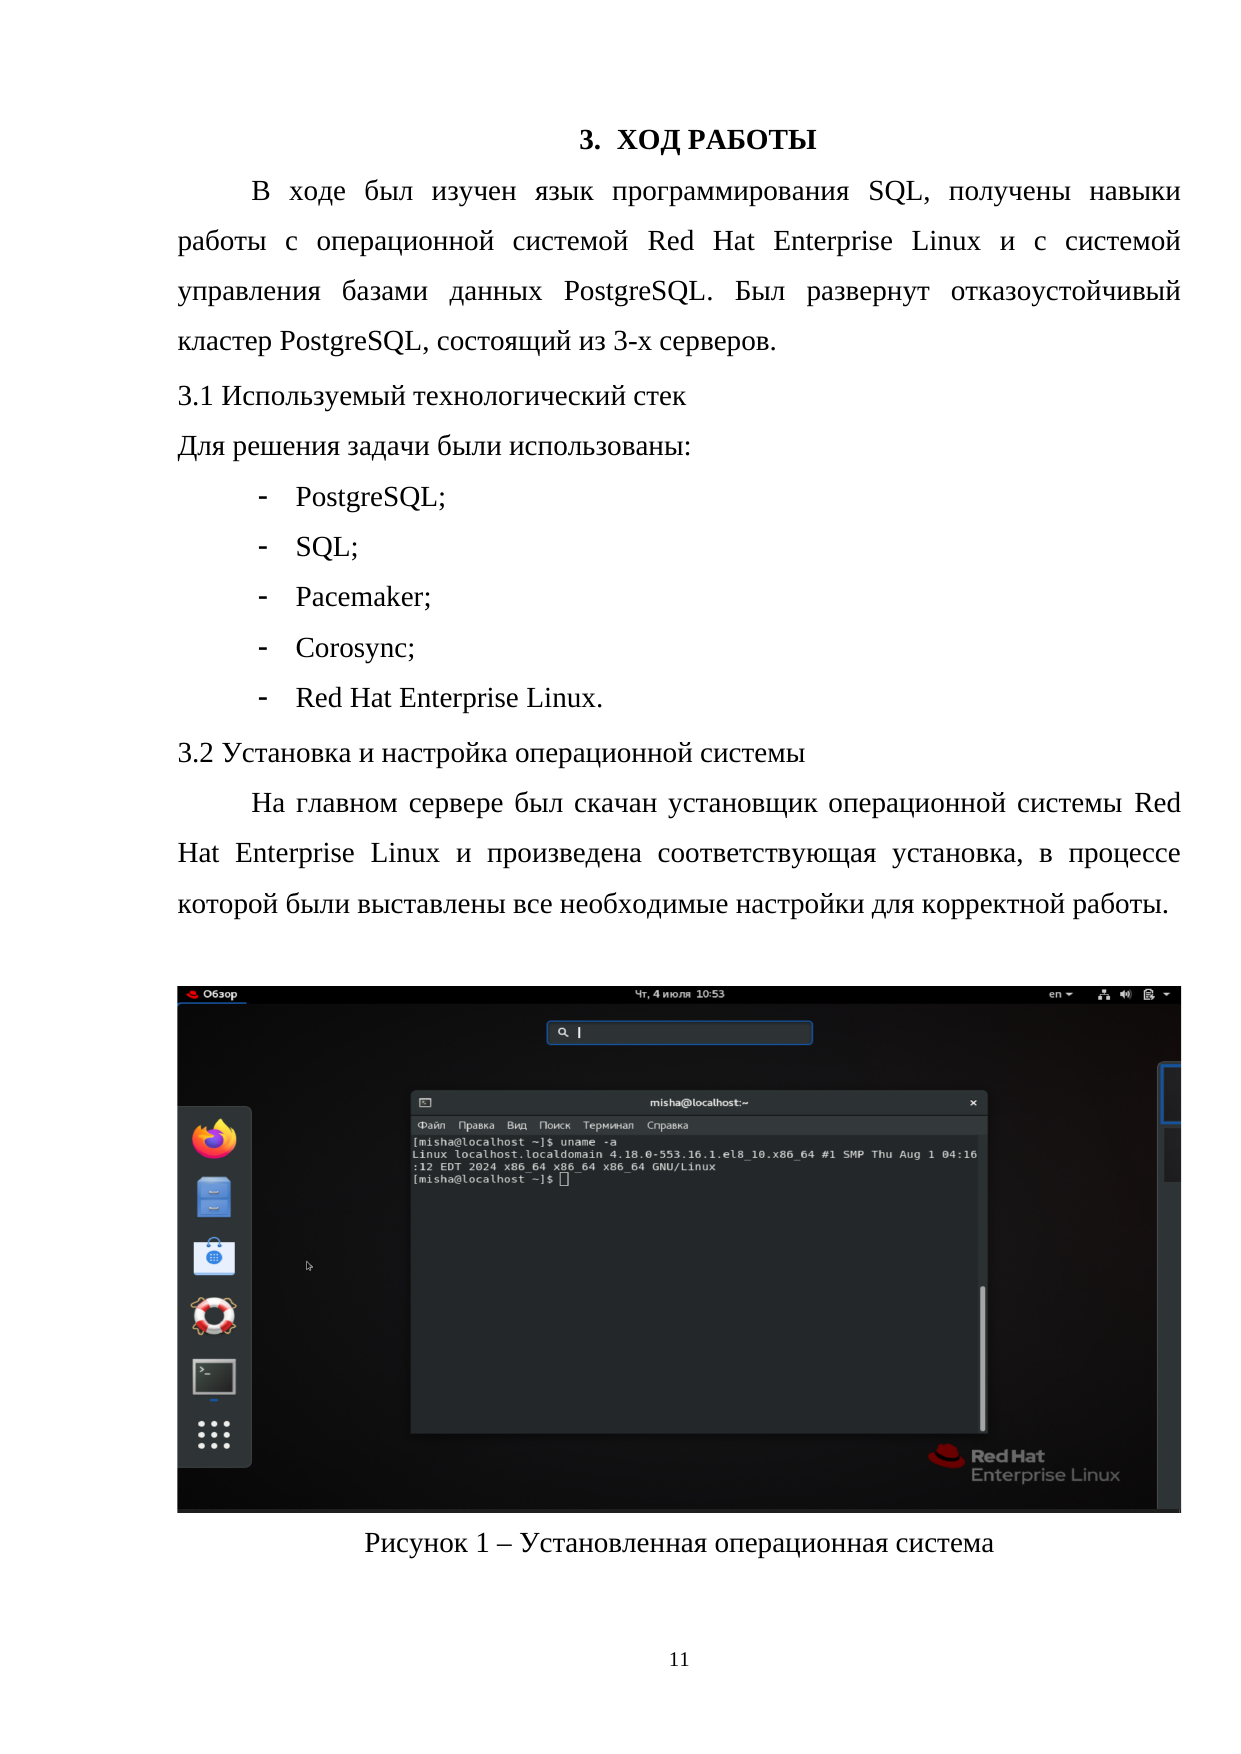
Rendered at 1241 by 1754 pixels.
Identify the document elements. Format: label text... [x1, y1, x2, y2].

text На главном сервере был скачан установщик операционной системы Red Hat Enterprise Linux и произведена соответствующая установка, в процессе которой были выставлены все необходимые настройки для корректной работы. [177, 785, 1181, 919]
list Pacemaker; [258, 579, 1181, 613]
list Red Hat Enterprise Linux. [258, 680, 1181, 714]
subtitle ХОД РАБОТЫ [215, 122, 1181, 156]
subtitle 3.1 Используемый технологический стек [177, 378, 1181, 412]
text Рисунок 1 – Установленная операционная система [177, 1525, 1181, 1558]
picture [177, 986, 1182, 1513]
list PostgreSQL; [258, 479, 1181, 512]
text Для решения задачи были использованы: [177, 428, 1181, 462]
list Corosync; [258, 630, 1181, 663]
text В ходе был изучен язык программирования SQL, получены навыки работы с операционной системой Red Hat Enterprise Linux и с системой управления базами данных PostgreSQL. Был развернут отказоустойчивый кластер PostgreSQL, состоящий из 3-х серверов. [177, 173, 1181, 357]
subtitle 3.2 Установка и настройка операционной системы [177, 735, 1181, 768]
list SQL; [258, 529, 1181, 563]
